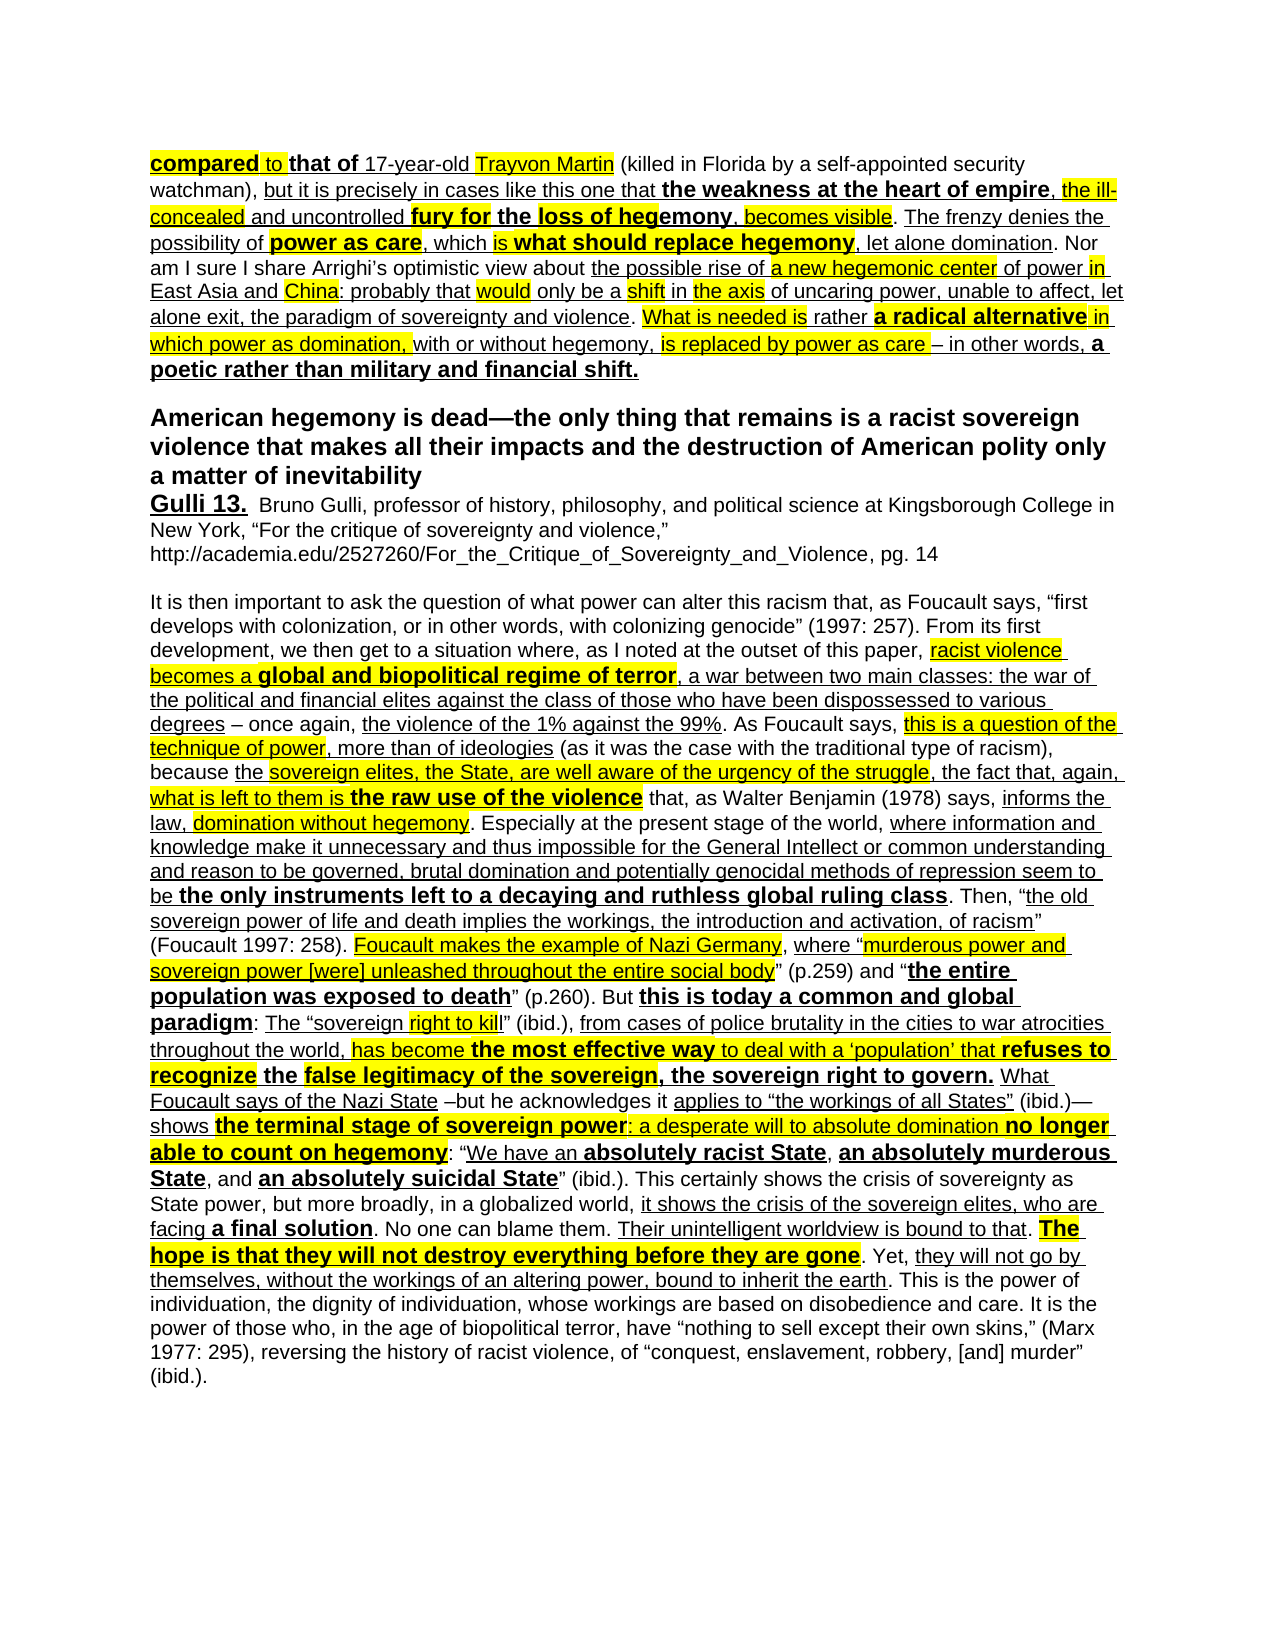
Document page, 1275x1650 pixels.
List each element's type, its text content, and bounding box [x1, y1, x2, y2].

subtitle American hegemony is dead—the only thing that remains is a racist sovereign violence that makes all their impacts and the destruction of American polity only a matter of inevitability [150, 403, 1125, 489]
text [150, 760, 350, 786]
text Gulli 13. Bruno Gulli, professor of history, philosophy, and political science at Kingsborough College in New York, “For the critique of sovereignty and violence,” http://academia.edu/2527260/For_the_Critique_of_Sovereignty_and_Violence, pg. 14 [150, 489, 1125, 566]
text It is then important to ask the question of what power can alter this racism that, as Foucault says, “first develops with colonization, or in other words, with colonizing genocide” (1997: 257). From its first development, we then get to a situation where, as I noted at the outset of this paper, racist violence becomes a global and biopolitical regime of terror, a war between two main classes: the war of the political and financial elites against the class of those who have been dispossessed to various degrees – once again, the violence of the 1% against the 99%. As Foucault says, this is a question of the technique of power, more than of ideologies (as it was the case with the traditional type of racism), because the sovereign elites, the State, are well aware of the urgency of the struggle, the fact that, again, what is left to them is the raw use of the violence that, as Walter Benjamin (1978) says, informs the law, domination without hegemony. Especially at the present stage of the world, where information and knowledge make it unnecessary and thus impossible for the General Intellect or common understanding and reason to be governed, brutal domination and potentially genocidal methods of repression seem to be the only instruments left to a decaying and ruthless global ruling class. Then, “the old sovereign power of life and death implies the workings, the introduction and activation, of racism” (Foucault 1997: 258). Foucault makes the example of Nazi Germany, where “murderous power and sovereign power [were] unleashed throughout the entire social body” (p.259) and “the entire population was exposed to death” (p.260). But this is today a common and global paradigm: The “sovereign right to kill” (ibid.), from cases of police brutality in the cities to war atrocities throughout the world, has become the most effective way to deal with a ‘population’ that refuses to recognize the false legitimacy of the sovereign, the sovereign right to govern. What Foucault says of the Nazi State –but he acknowledges it applies to “the workings of all States” (ibid.)—shows the terminal stage of sovereign power: a desperate will to absolute domination no longer able to count on hegemony: “We have an absolutely racist State, an absolutely murderous State, and an absolutely suicidal State” (ibid.). This certainly shows the crisis of sovereignty as State power, but more broadly, in a globalized world, it shows the crisis of the sovereign elites, who are facing a final solution. No one can blame them. Their unintelligent worldview is bound to that. The hope is that they will not destroy everything before they are gone. Yet, they will not go by themselves, without the workings of an altering power, bound to inherit the earth. This is the power of individuation, the dignity of individuation, whose workings are based on disobedience and care. It is the power of those who, in the age of biopolitical terror, have “nothing to sell except their own skins,” (Marx 1977: 295), reversing the history of racist violence, of “conquest, enslavement, robbery, [and] murder” (ibid.). [150, 590, 1125, 781]
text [150, 150, 1125, 382]
text It is then important to ask the question of what power can alter this racism that, as Foucault says, “first develops with colonization, or in other words, with colonizing genocide” (1997: 257). From its first development, we then get to a situation where, as I noted at the outset of this paper, racist violence becomes a global and biopolitical regime of terror, a war between two main classes: the war of the political and financial elites against the class of those who have been dispossessed to various degrees – once again, the violence of the 1% against the 99%. As Foucault says, this is a question of the technique of power, more than of ideologies (as it was the case with the traditional type of racism), because the sovereign elites, the State, are well aware of the urgency of the struggle, the fact that, again, what is left to them is the raw use of the violence that, as Walter Benjamin (1978) says, informs the law, domination without hegemony. Especially at the present stage of the world, where information and knowledge make it unnecessary and thus impossible for the General Intellect or common understanding and reason to be governed, brutal domination and potentially genocidal methods of repression seem to be the only instruments left to a decaying and ruthless global ruling class. Then, “the old sovereign power of life and death implies the workings, the introduction and activation, of racism” (Foucault 1997: 258). Foucault makes the example of Nazi Germany, where “murderous power and sovereign power [were] unleashed throughout the entire social body” (p.259) and “the entire population was exposed to death” (p.260). But this is today a common and global paradigm: The “sovereign right to kill” (ibid.), from cases of police brutality in the cities to war atrocities throughout the world, has become the most effective way to deal with a ‘population’ that refuses to recognize the false legitimacy of the sovereign, the sovereign right to govern. What Foucault says of the Nazi State –but he acknowledges it applies to “the workings of all States” (ibid.)—shows the terminal stage of sovereign power: a desperate will to absolute domination no longer able to count on hegemony: “We have an absolutely racist State, an absolutely murderous State, and an absolutely suicidal State” (ibid.). This certainly shows the crisis of sovereignty as State power, but more broadly, in a globalized world, it shows the crisis of the sovereign elites, who are facing a final solution. No one can blame them. Their unintelligent worldview is bound to that. The hope is that they will not destroy everything before they are gone. Yet, they will not go by themselves, without the workings of an altering power, bound to inherit the earth. This is the power of individuation, the dignity of individuation, whose workings are based on disobedience and care. It is the power of those who, in the age of biopolitical terror, have “nothing to sell except their own skins,” (Marx 1977: 295), reversing the history of racist violence, of “conquest, enslavement, robbery, [and] murder” (ibid.). [150, 782, 1125, 1388]
